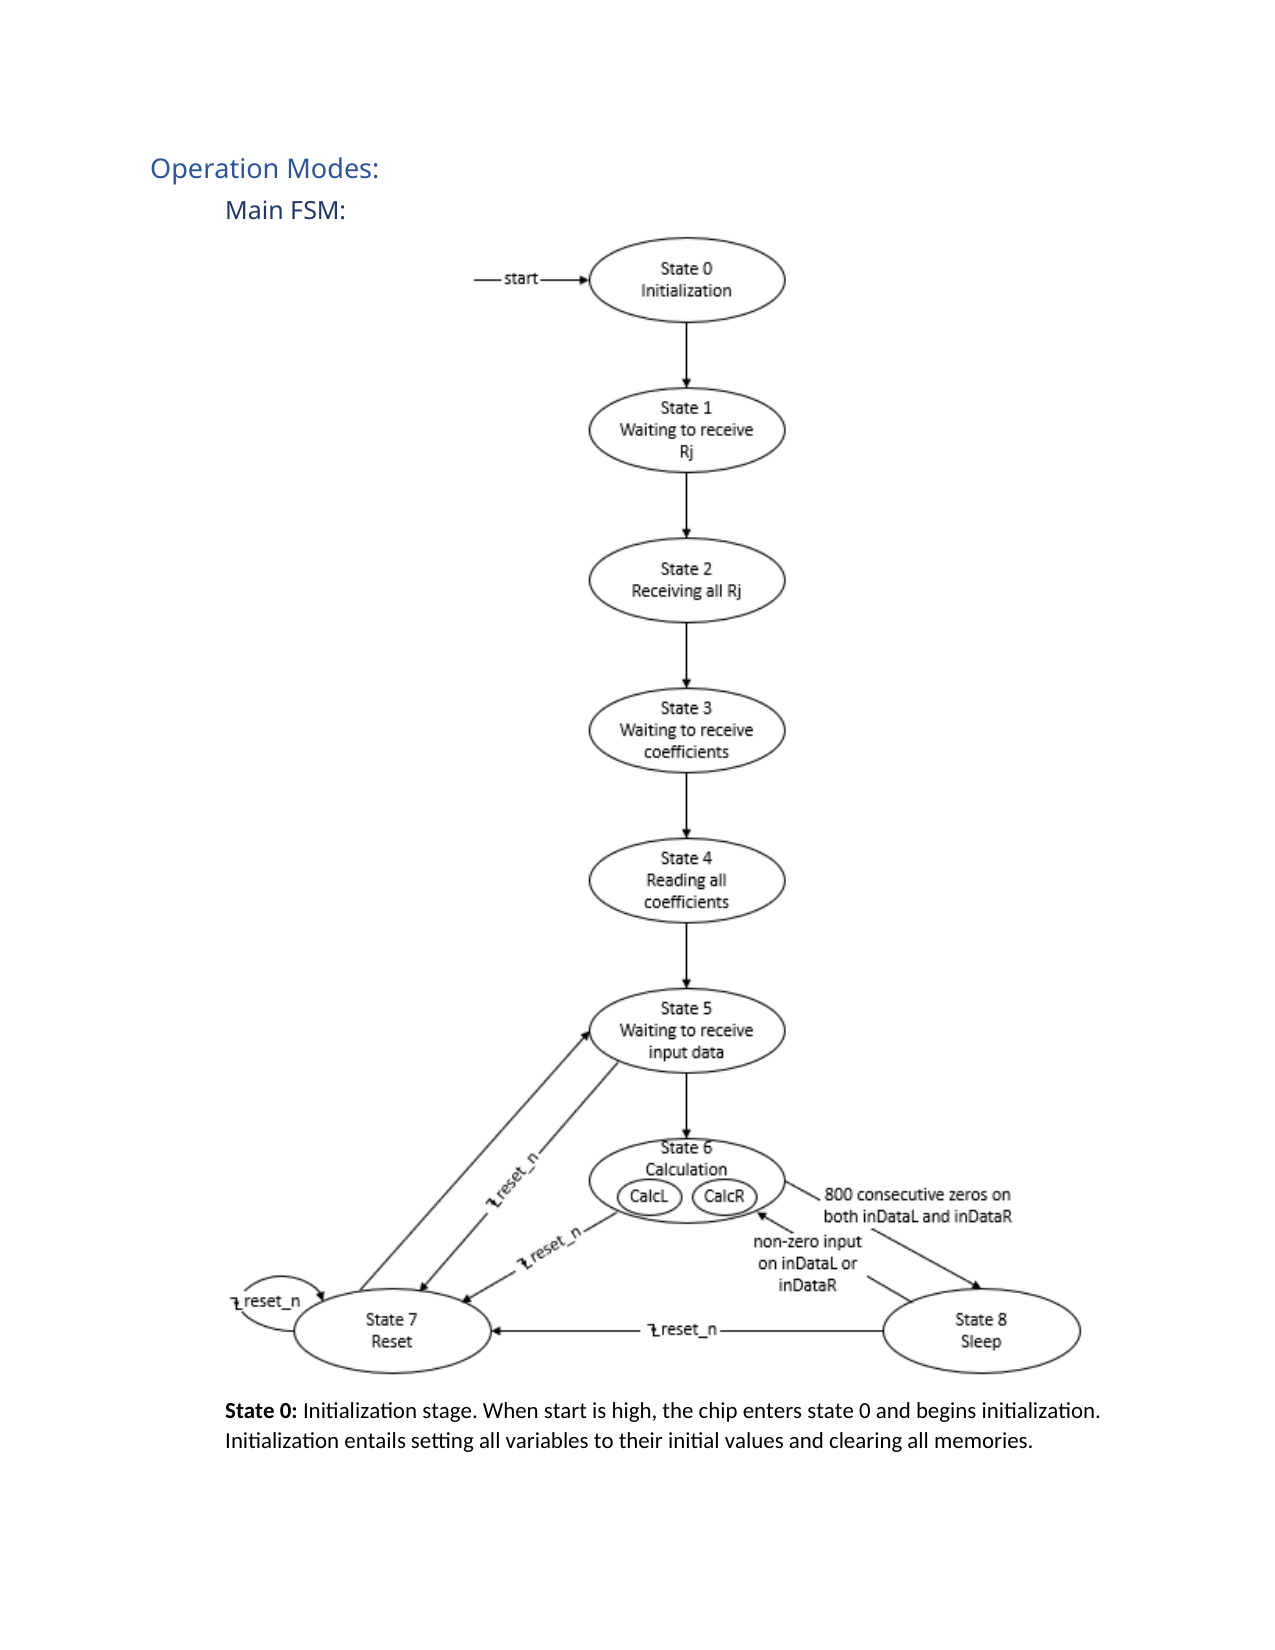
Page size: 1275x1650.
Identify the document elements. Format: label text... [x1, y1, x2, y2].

subtitle Operation Modes: [150, 150, 1125, 187]
subtitle Main FSM: [150, 193, 1125, 227]
text State 0: Initialization stage. When start is high, the chip enters state 0 and begins initialization. Initialization entails setting all variables to their initial values and clearing all memories. [225, 1397, 1125, 1454]
picture [225, 228, 1111, 1379]
